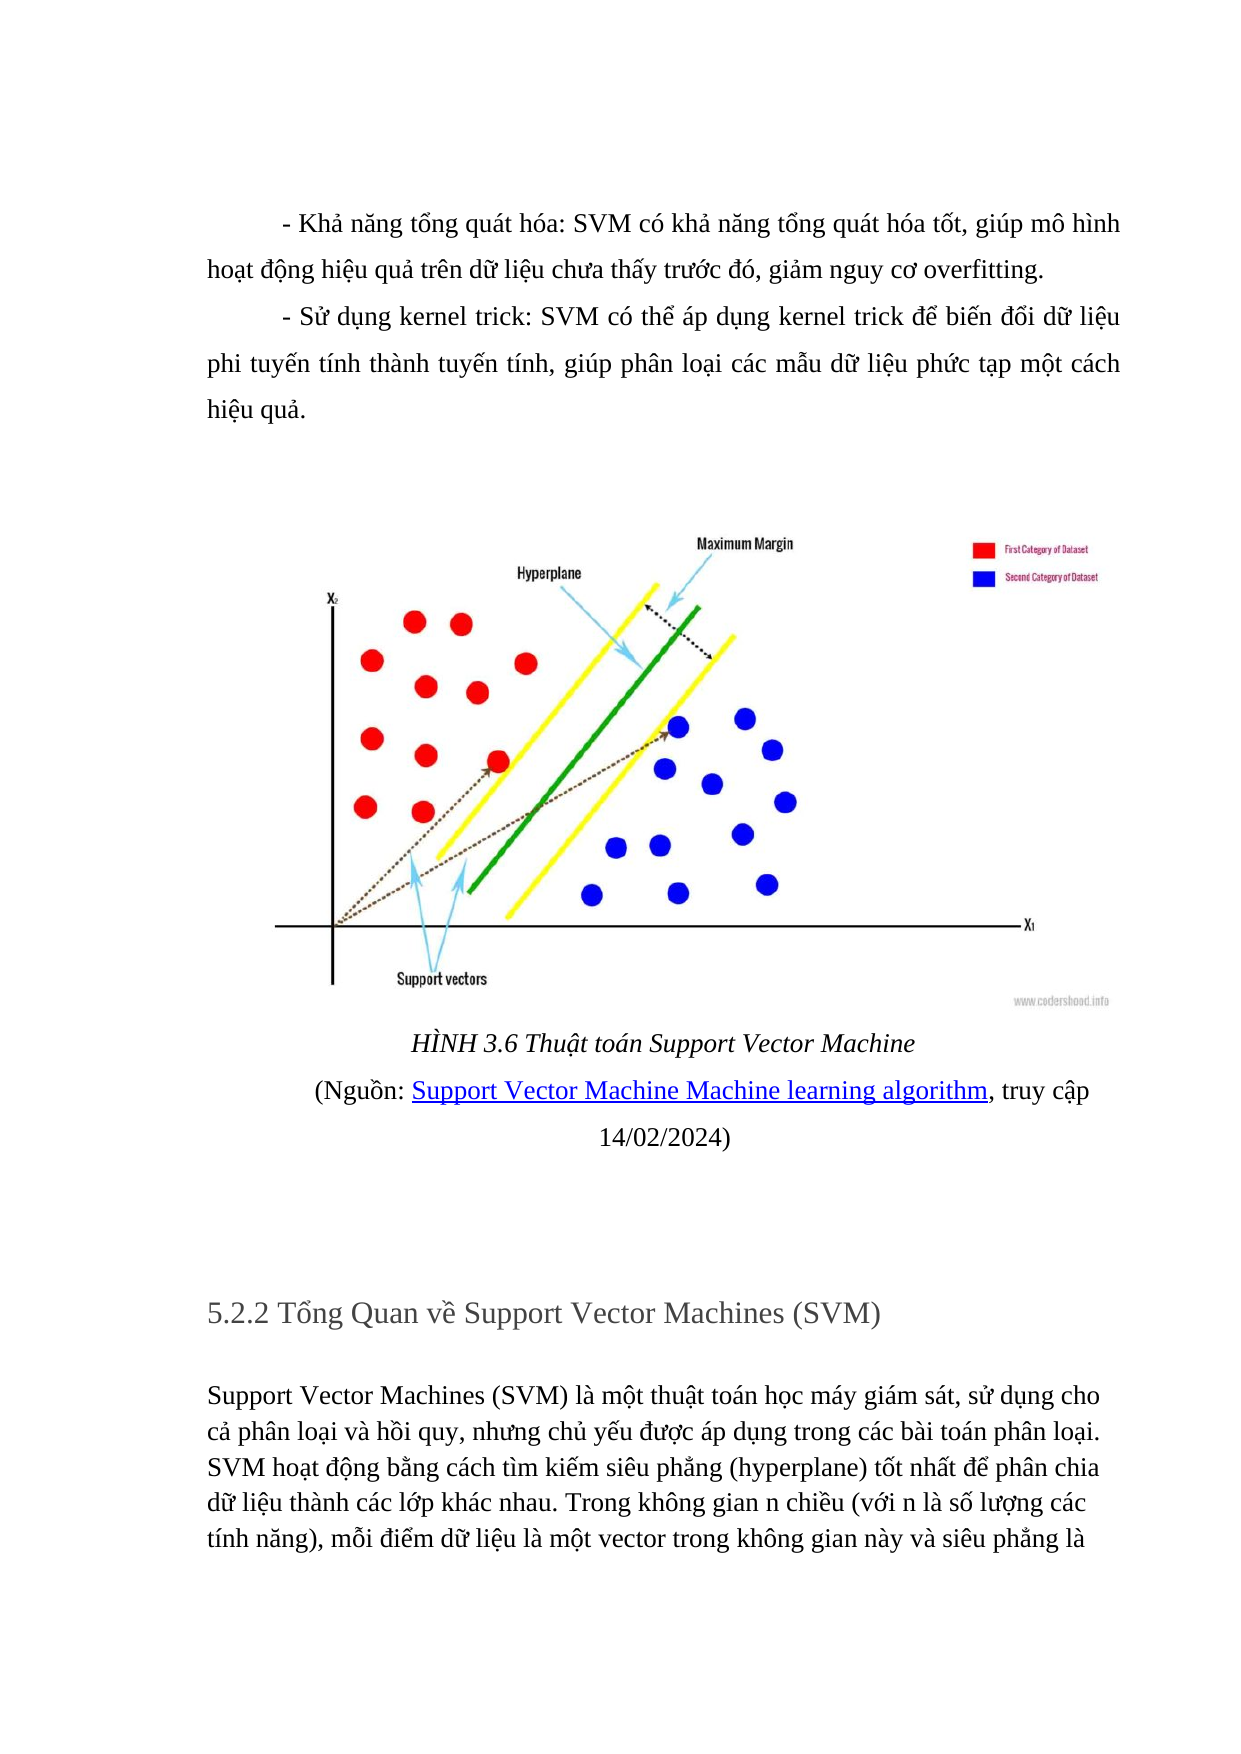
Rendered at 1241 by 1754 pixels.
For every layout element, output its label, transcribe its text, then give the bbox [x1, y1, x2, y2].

subtitle 5.2.2 Tổng Quan về Support Vector Machines (SVM) [207, 1294, 1122, 1330]
text - Sử dụng kernel trick: SVM có thể áp dụng kernel trick để biến đổi dữ liệu phi tuyến tính thành tuyến tính, giúp phân loại các mẫu dữ liệu phức tạp một cách hiệu quả. [207, 300, 1122, 424]
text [207, 1379, 1122, 1553]
text - Khả năng tổng quát hóa: SVM có khả năng tổng quát hóa tốt, giúp mô hình hoạt động hiệu quả trên dữ liệu chưa thấy trước đó, giảm nguy cơ overfitting. [207, 207, 1122, 284]
text (Nguồn: Support Vector Machine Machine learning algorithm, truy cập 14/02/2024) [207, 1074, 1122, 1152]
picture [206, 522, 1123, 1015]
text HÌNH 3.6 Thuật toán Support Vector Machine [207, 1027, 1122, 1058]
